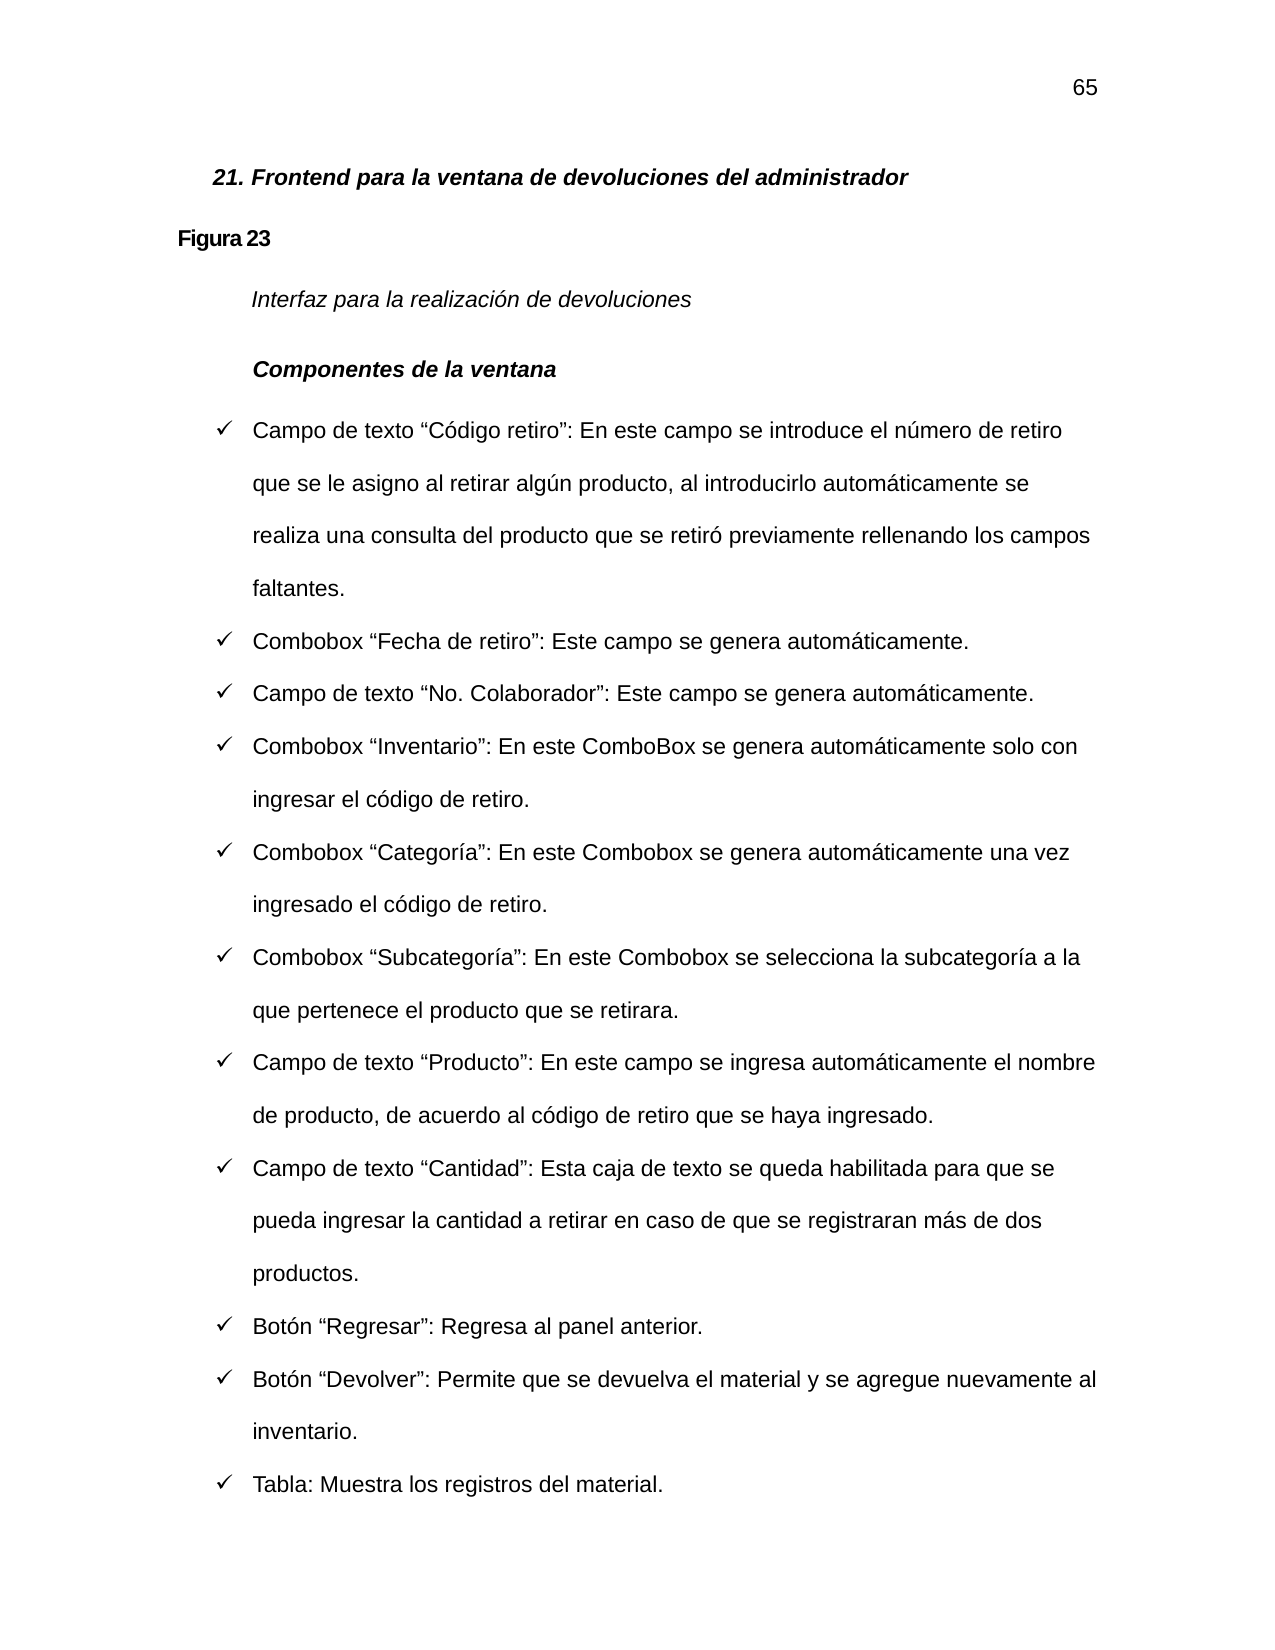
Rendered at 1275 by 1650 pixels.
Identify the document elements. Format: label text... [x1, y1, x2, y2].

list Tabla: Muestra los registros del material. [215, 1471, 1098, 1497]
list Combobox “Fecha de retiro”: Este campo se genera automáticamente. [215, 628, 1098, 654]
list Combobox “Categoría”: En este Combobox se genera automáticamente una vez ingresado el código de retiro. [215, 838, 1098, 918]
list Campo de texto “Producto”: En este campo se ingresa automáticamente el nombre de producto, de acuerdo al código de retiro que se haya ingresado. [215, 1049, 1098, 1128]
title Figura 23 [177, 225, 1098, 252]
text Interfaz para la realización de devoluciones [177, 286, 1098, 313]
list Campo de texto “Cantidad”: Esta caja de texto se queda habilitada para que se pueda ingresar la cantidad a retirar en caso de que se registraran más de dos productos. [215, 1155, 1098, 1287]
list Botón “Devolver”: Permite que se devuelva el material y se agregue nuevamente al inventario. [215, 1366, 1098, 1445]
subtitle Componentes de la ventana [177, 356, 1098, 382]
list Campo de texto “No. Colaborador”: Este campo se genera automáticamente. [215, 680, 1098, 707]
list Combobox “Subcategoría”: En este Combobox se selecciona la subcategoría a la que pertenece el producto que se retirara. [215, 944, 1098, 1023]
list Campo de texto “Código retiro”: En este campo se introduce el número de retiro que se le asigno al retirar algún producto, al introducirlo automáticamente se realiza una consulta del producto que se retiró previamente rellenando los campos faltantes. [215, 417, 1098, 601]
list Botón “Regresar”: Regresa al panel anterior. [215, 1313, 1098, 1339]
list Combobox “Inventario”: En este ComboBox se genera automáticamente solo con ingresar el código de retiro. [215, 733, 1098, 812]
subtitle Frontend para la ventana de devoluciones del administrador [177, 164, 1098, 191]
